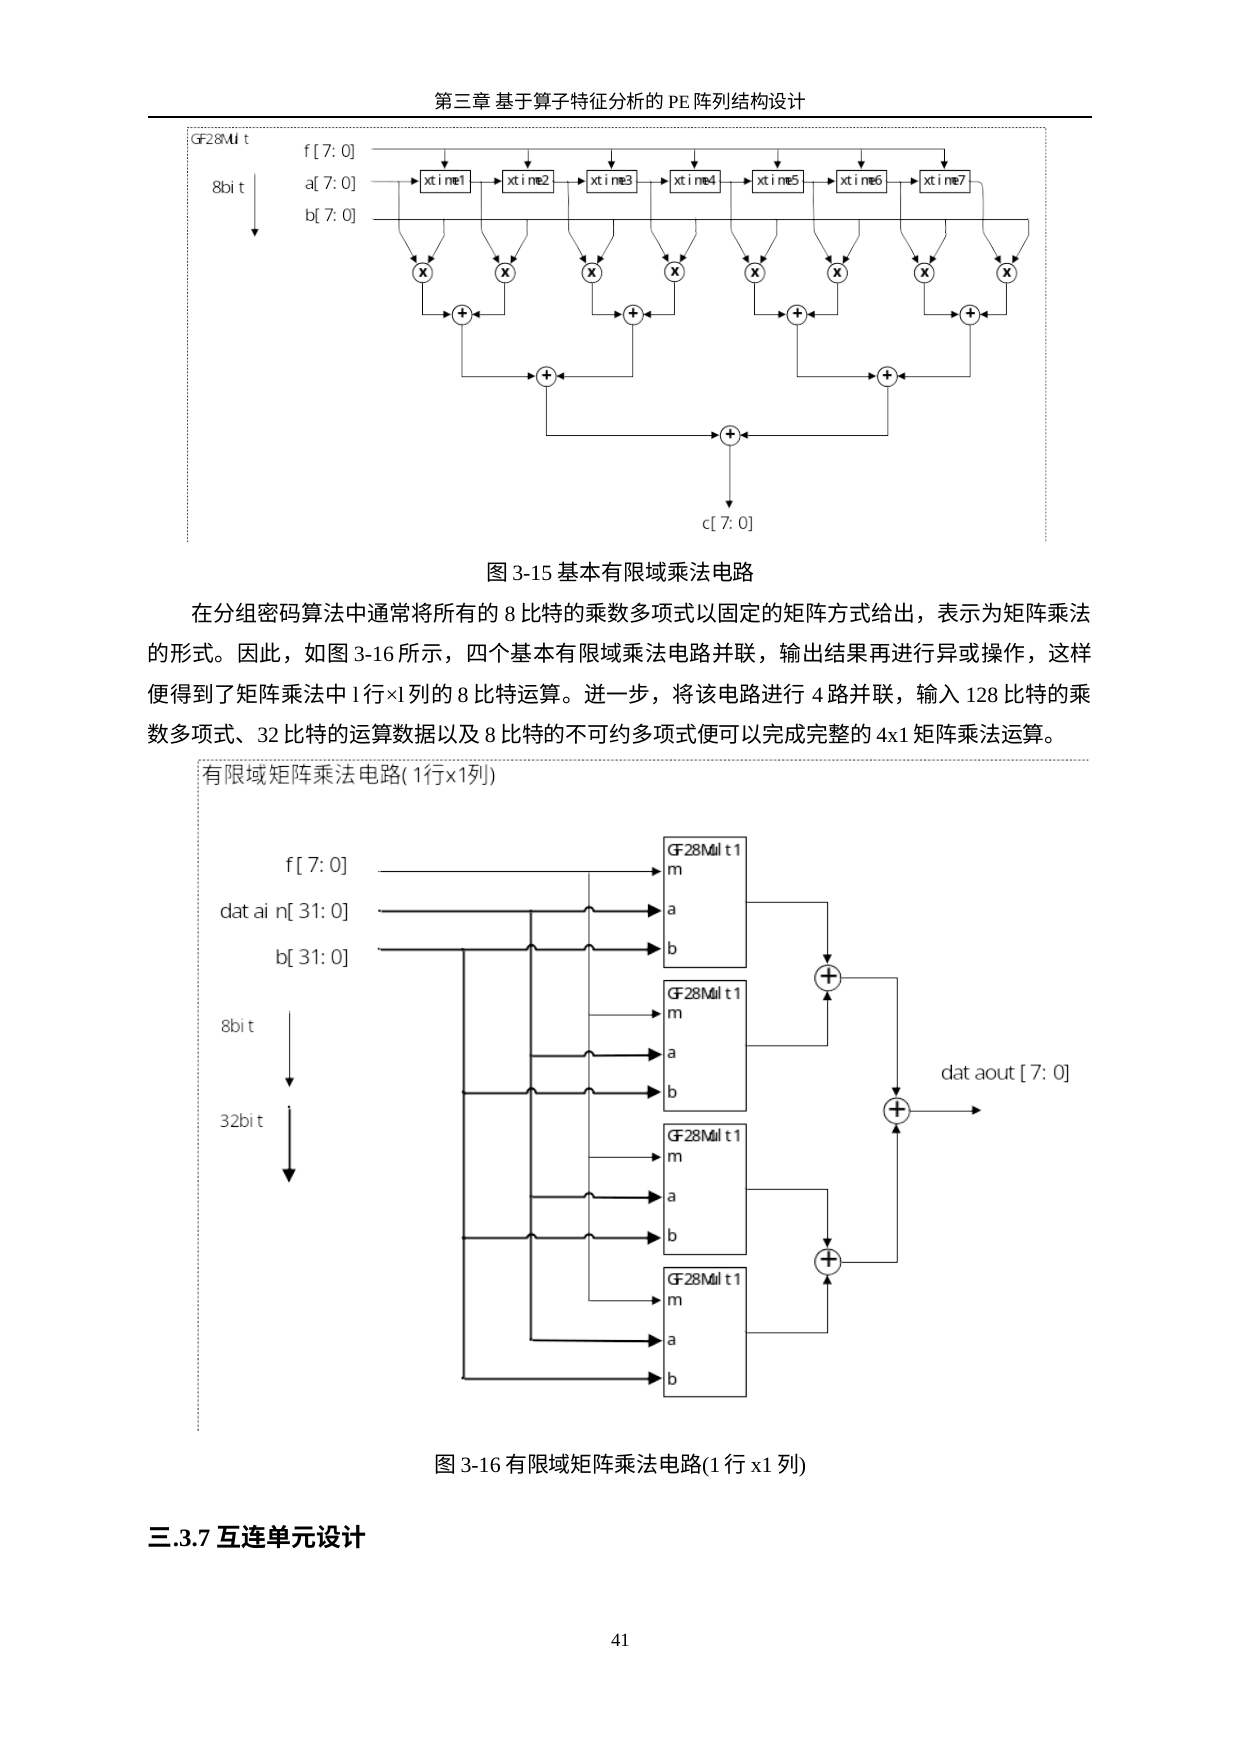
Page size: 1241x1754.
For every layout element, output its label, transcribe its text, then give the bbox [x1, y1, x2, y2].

list 互连单元设计 [148, 1503, 1092, 1568]
text 在分组密码算法中通常将所有的8比特的乘数多项式以固定的矩阵方式给出，表示为矩阵乘法的形式。因此，如图3-16所示，四个基本有限域乘法电路并联，输出结果再进行异或操作，这样便得到了矩阵乘法中l行×l列的8比特运算。迸一步，将该电路进行4路并联，输入128比特的乘数多项式、32比特的运算数据以及8比特的不可约多项式便可以完成完整的4x1矩阵乘法运算。 [148, 595, 1092, 749]
text 图3-16有限域矩阵乘法电路(1行x1列) [148, 1446, 1092, 1479]
text 图3-15 基本有限域乘法电路 [148, 555, 1092, 587]
